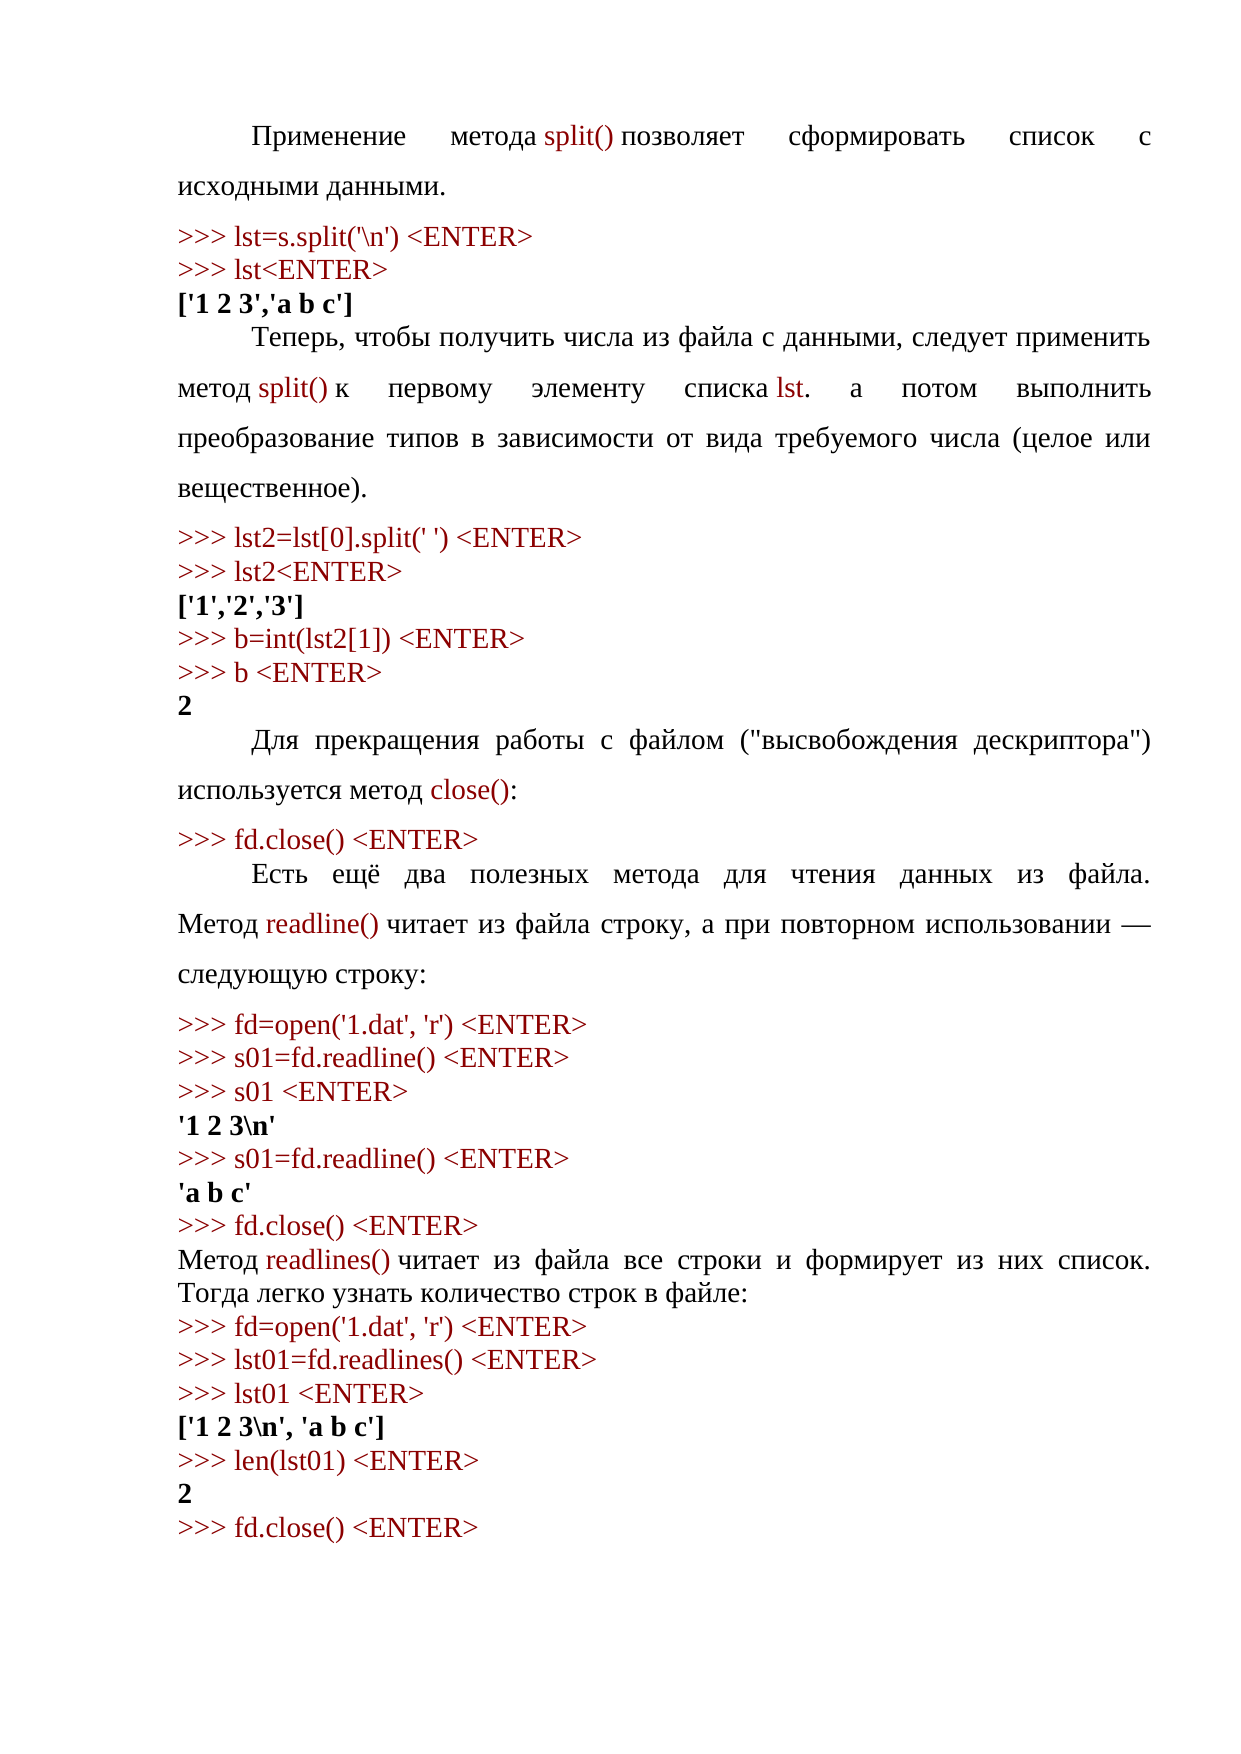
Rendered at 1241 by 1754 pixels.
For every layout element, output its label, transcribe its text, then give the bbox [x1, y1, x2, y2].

text Применение метода split() позволяет сформировать список с исходными данными. [177, 118, 1152, 202]
text >>> b <ENTER> [177, 655, 1152, 688]
text Для прекращения работы с файлом ("высвобождения дескриптора") используется метод close(): [177, 722, 1152, 806]
text >>> lst<ENTER> [177, 252, 1152, 286]
text >>> fd.close() <ENTER> [177, 1510, 1152, 1544]
text >>> s01=fd.readline() <ENTER> [177, 1041, 1152, 1074]
text >>> lst=s.split('\n') <ENTER> [177, 219, 1152, 252]
text >>> len(lst01) <ENTER> [177, 1443, 1152, 1477]
text >>> fd.close() <ENTER> [177, 1208, 1152, 1242]
text >>> fd=open('1.dat', 'r') <ENTER> [177, 1309, 1152, 1342]
text >>> lst2=lst[0].split(' ') <ENTER> [177, 521, 1152, 554]
text 2 [177, 1477, 1152, 1510]
text >>> b=int(lst2[1]) <ENTER> [177, 621, 1152, 655]
text Метод readlines() читает из файла все строки и формирует из них список. Тогда легко узнать количество строк в файле: [177, 1242, 1152, 1309]
text >>> fd=open('1.dat', 'r') <ENTER> [177, 1007, 1152, 1041]
text 'a b c' [177, 1175, 1152, 1208]
text Теперь, чтобы получить числа из файла с данными, следует применить метод split() к первому элементу списка lst. а потом выполнить преобразование типов в зависимости от вида требуемого числа (целое или вещественное). [177, 319, 1152, 504]
text ['1','2','3'] [177, 588, 1152, 621]
text >>> lst01=fd.readlines() <ENTER> [177, 1342, 1152, 1376]
text '1 2 3\n' [177, 1108, 1152, 1141]
text 2 [177, 688, 1152, 722]
text Есть ещё два полезных метода для чтения данных из файла. Метод readline() читает из файла строку, а при повторном использовании — следующую строку: [177, 856, 1152, 990]
text >>> lst2<ENTER> [177, 554, 1152, 588]
text >>> fd.close() <ENTER> [177, 822, 1152, 856]
text >>> s01=fd.readline() <ENTER> [177, 1141, 1152, 1175]
text ['1 2 3','a b c'] [177, 286, 1152, 319]
text >>> lst01 <ENTER> [177, 1376, 1152, 1409]
text >>> s01 <ENTER> [177, 1074, 1152, 1108]
text ['1 2 3\n', 'a b c'] [177, 1409, 1152, 1443]
